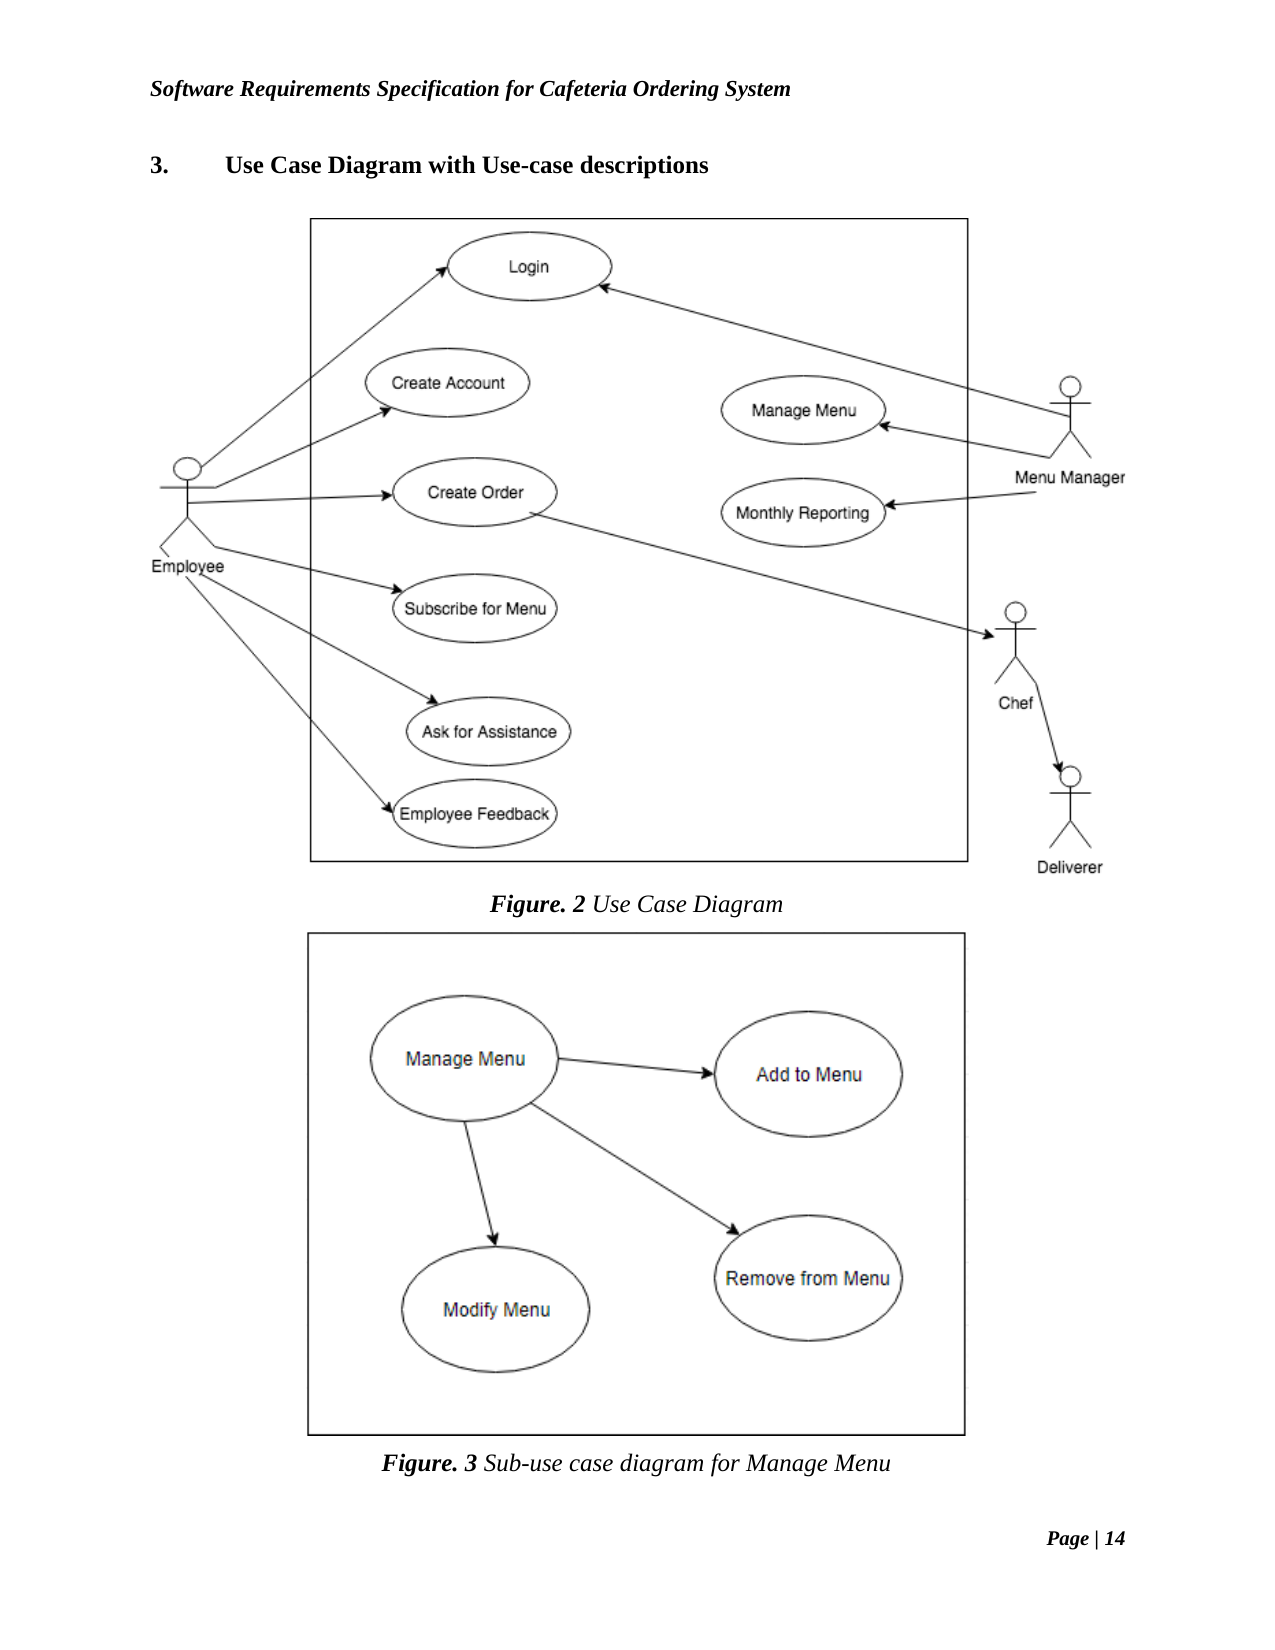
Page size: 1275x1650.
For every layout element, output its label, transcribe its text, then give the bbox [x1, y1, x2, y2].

text Figure. 3 Sub-use case diagram for Manage Menu [150, 1448, 1125, 1477]
subtitle Use Case Diagram with Use-case descriptions [150, 150, 1125, 179]
picture [150, 218, 1125, 876]
picture [306, 932, 969, 1436]
text Figure. 2 Use Case Diagram [150, 889, 1125, 918]
